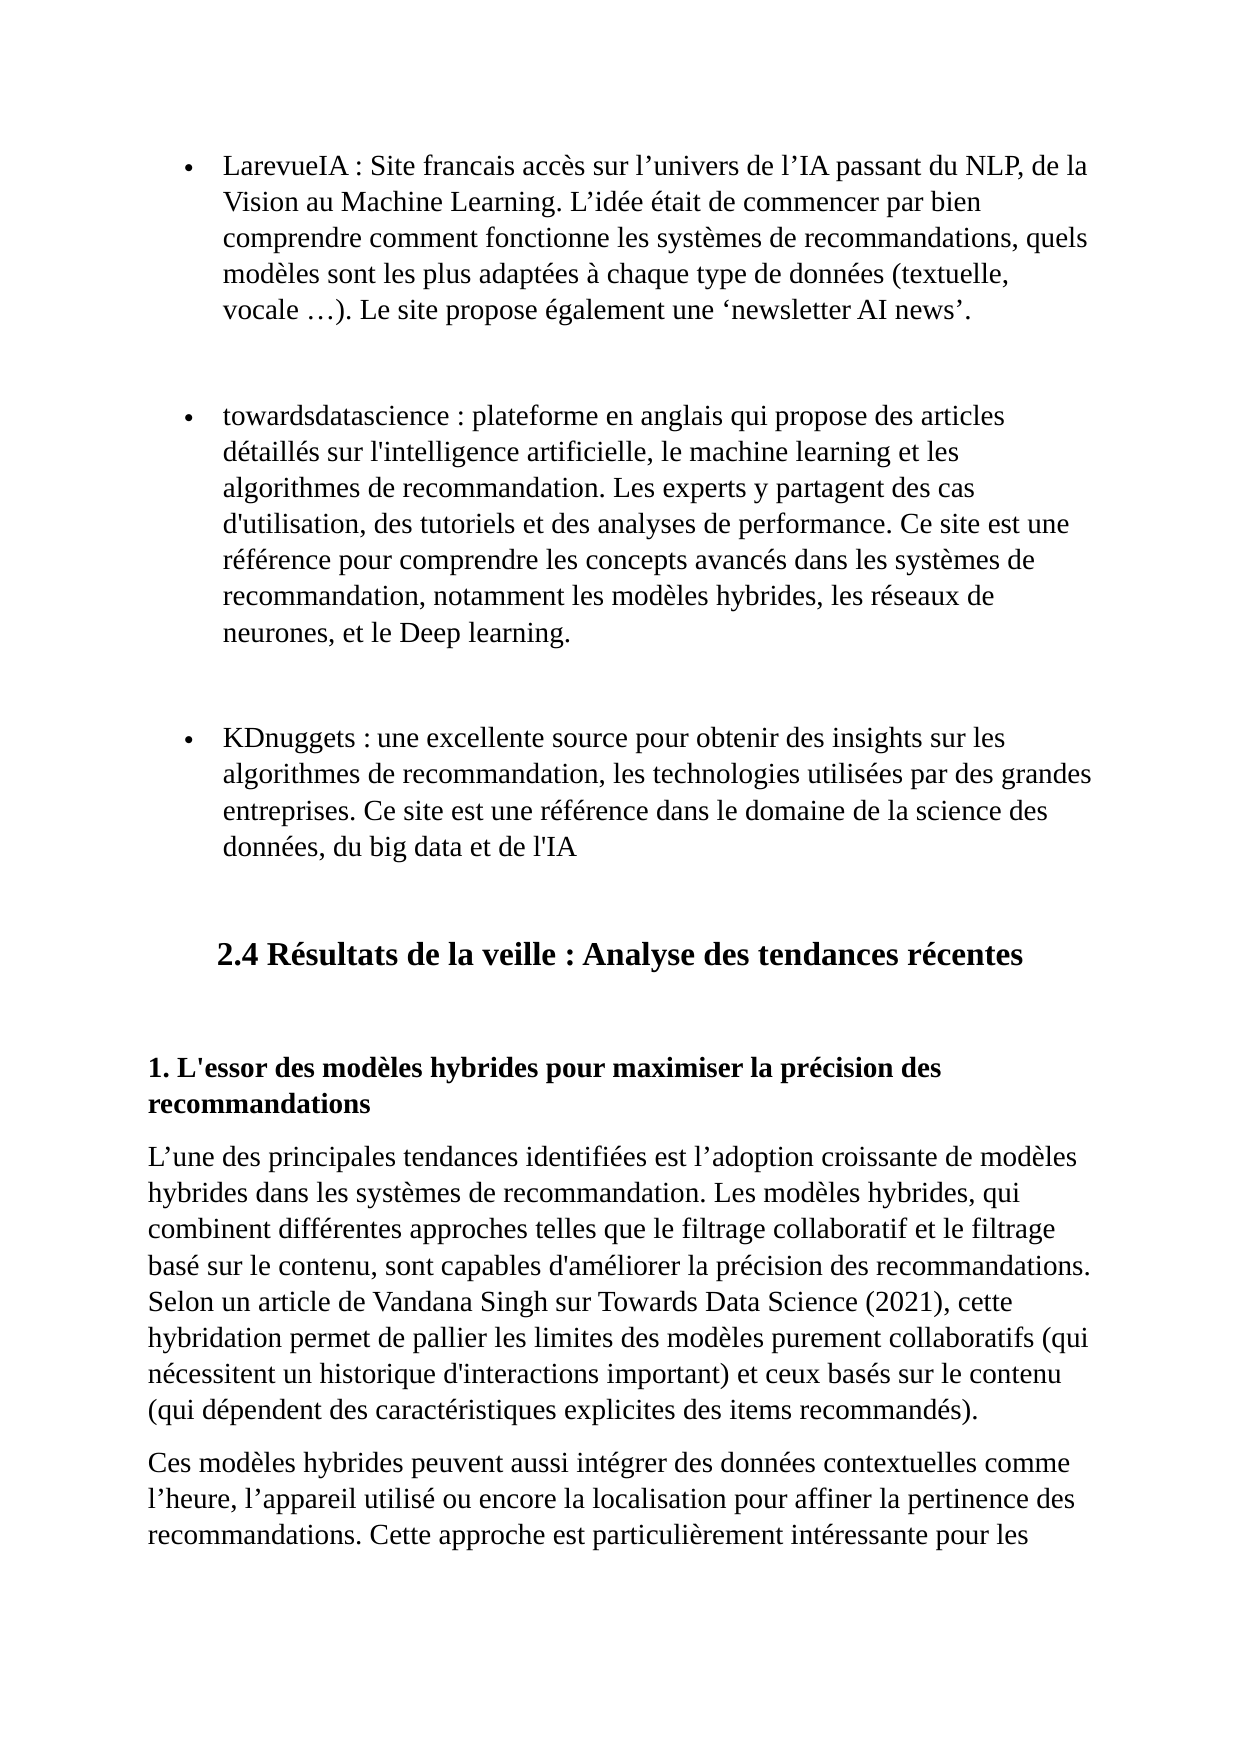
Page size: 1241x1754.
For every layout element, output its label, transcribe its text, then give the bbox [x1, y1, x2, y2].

list KDnuggets : une excellente source pour obtenir des insights sur les algorithmes de recommandation, les technologies utilisées par des grandes entreprises. Ce site est une référence dans le domaine de la science des données, du big data et de l'IA [185, 720, 1093, 862]
list towardsdatascience : plateforme en anglais qui propose des articles détaillés sur l'intelligence artificielle, le machine learning et les algorithmes de recommandation. Les experts y partagent des cas d'utilisation, des tutoriels et des analyses de performance. Ce site est une référence pour comprendre les concepts avancés dans les systèmes de recommandation, notamment les modèles hybrides, les réseaux de neurones, et le Deep learning. [185, 398, 1093, 648]
list LarevueIA : Site francais accès sur l’univers de l’IA passant du NLP, de la Vision au Machine Learning. L’idée était de commencer par bien comprendre comment fonctionne les systèmes de recommandations, quels modèles sont les plus adaptées à chaque type de données (textuelle, vocale …). Le site propose également une ‘newsletter AI news’. [185, 148, 1093, 326]
text 1. L'essor des modèles hybrides pour maximiser la précision des recommandations [148, 1050, 1093, 1120]
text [148, 1445, 1093, 1551]
text 2.4 Résultats de la veille : Analyse des tendances récentes [148, 934, 1093, 973]
text L’une des principales tendances identifiées est l’adoption croissante de modèles hybrides dans les systèmes de recommandation. Les modèles hybrides, qui combinent différentes approches telles que le filtrage collaboratif et le filtrage basé sur le contenu, sont capables d'améliorer la précision des recommandations. Selon un article de Vandana Singh sur Towards Data Science (2021), cette hybridation permet de pallier les limites des modèles purement collaboratifs (qui nécessitent un historique d'interactions important) et ceux basés sur le contenu (qui dépendent des caractéristiques explicites des items recommandés). [148, 1139, 1093, 1426]
